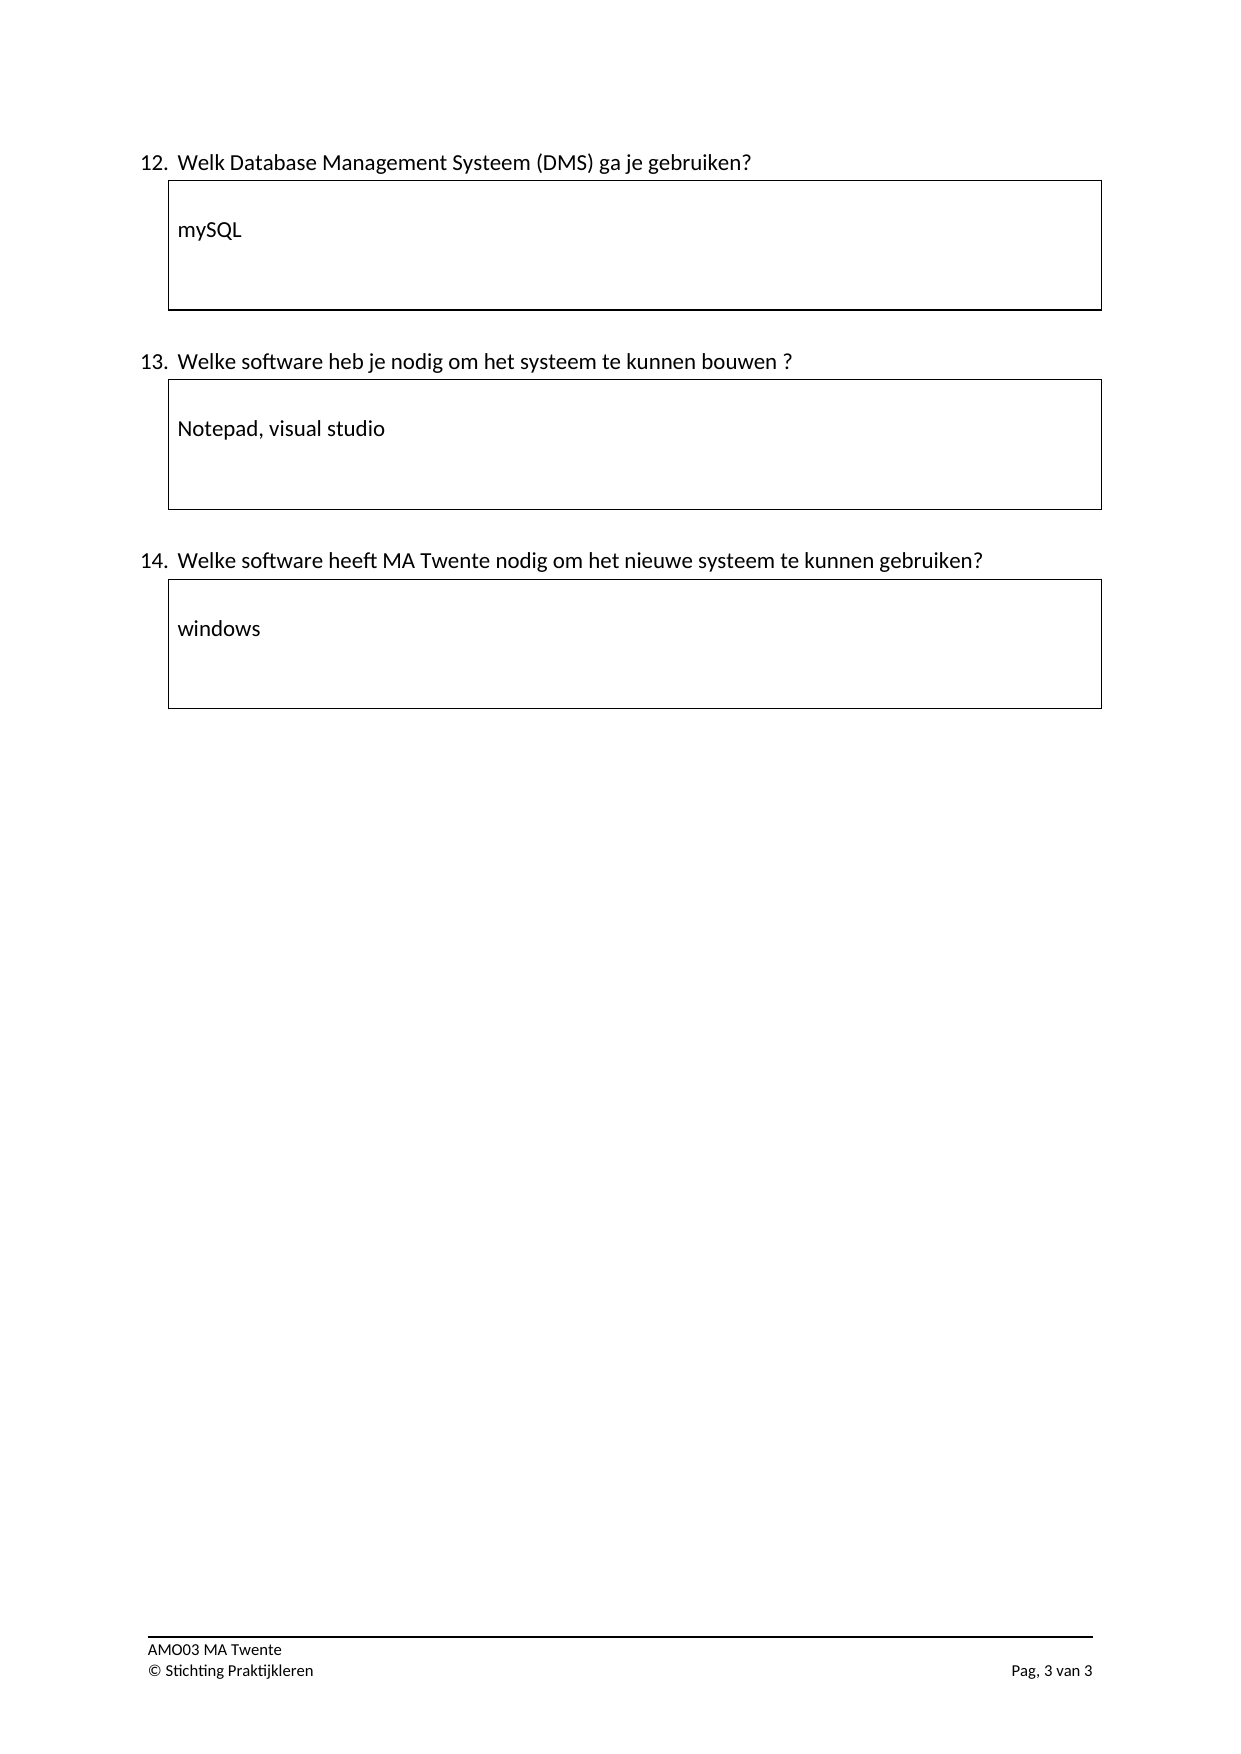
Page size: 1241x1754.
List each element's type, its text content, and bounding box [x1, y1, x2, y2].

list Welk Database Management Systeem (DMS) ga je gebruiken? [140, 148, 1093, 176]
list mySQL [169, 212, 1101, 243]
list Welke software heb je nodig om het systeem te kunnen bouwen ? [140, 347, 1093, 375]
list Welke software heeft MA Twente nodig om het nieuwe systeem te kunnen gebruiken? [140, 546, 1093, 574]
list Notepad, visual studio [169, 411, 1101, 442]
list windows [169, 611, 1101, 642]
